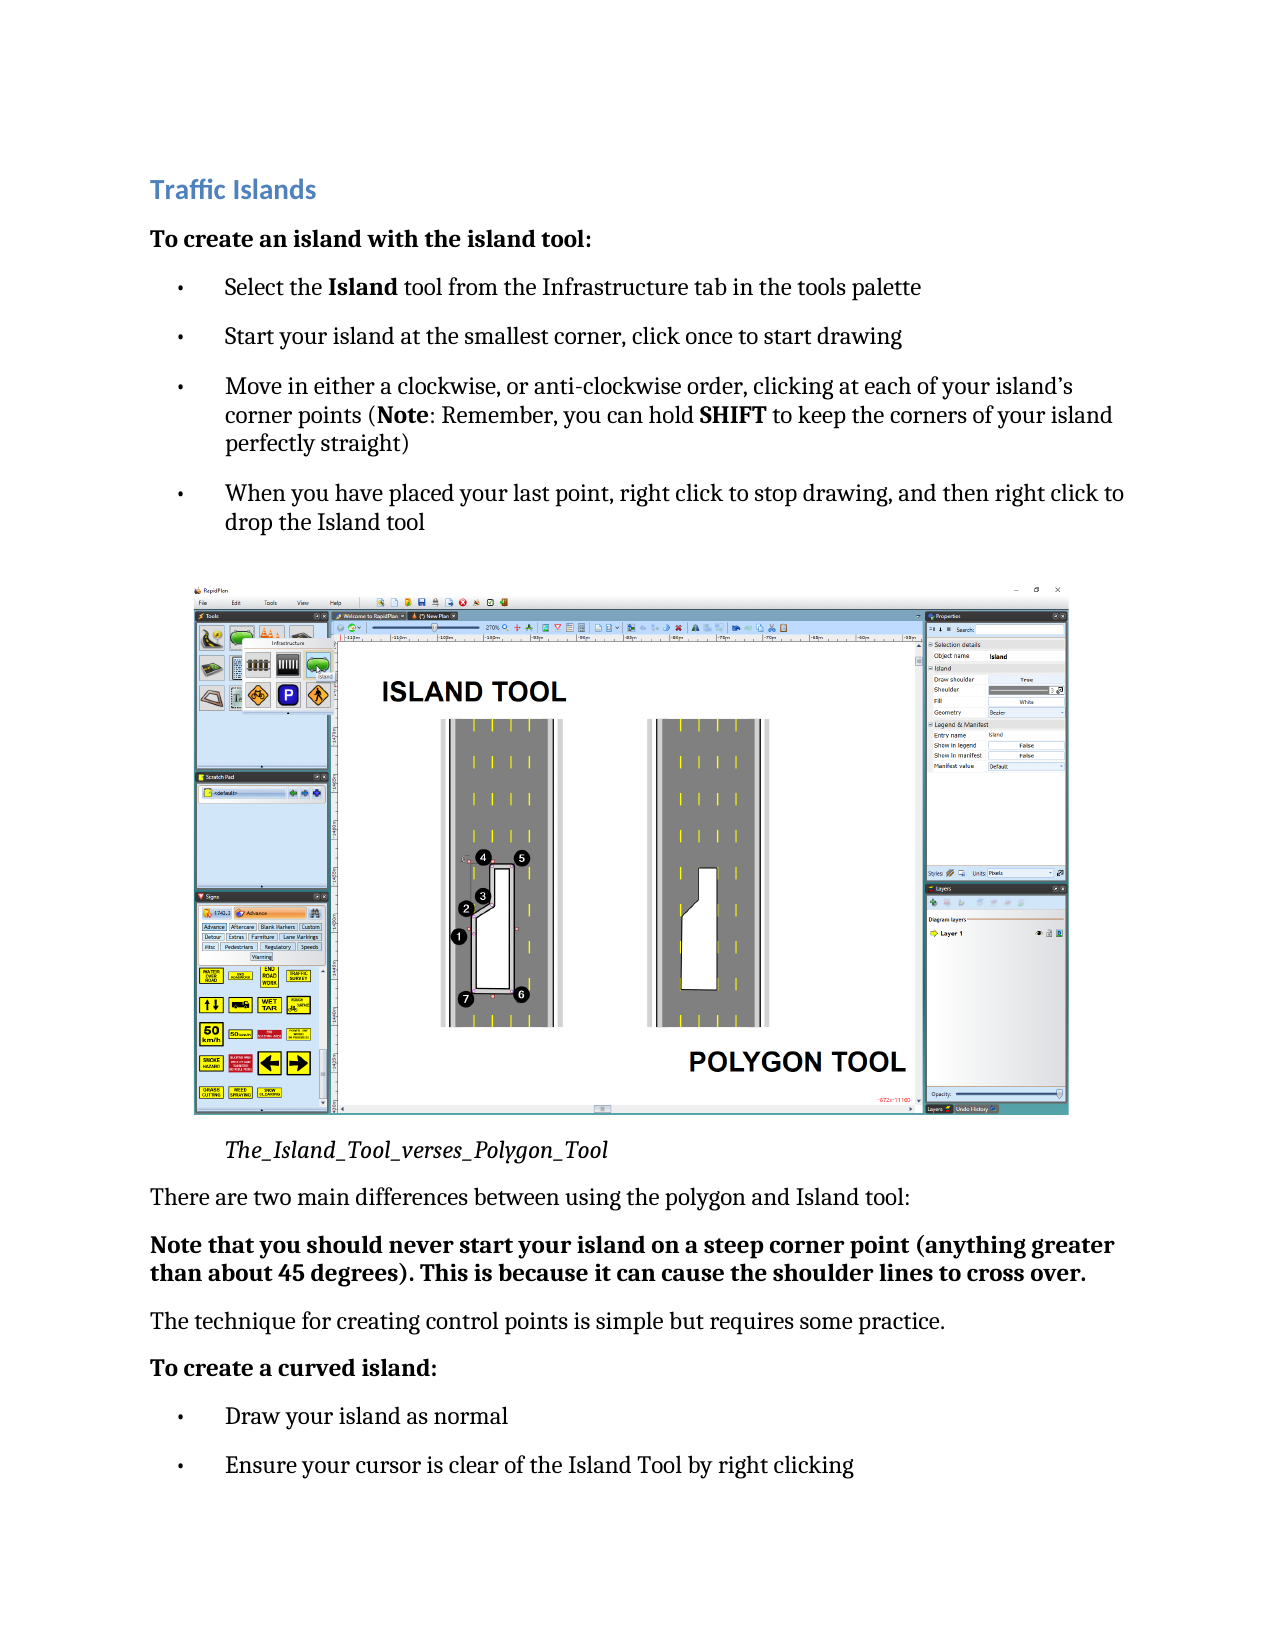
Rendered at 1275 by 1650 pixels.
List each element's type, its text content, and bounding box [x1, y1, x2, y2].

list When you have placed your last point, right click to stop drawing, and then right click to drop the Island tool [175, 479, 1125, 536]
list Move in either a clockwise, or anti-clockwise order, clicking at each of your island’s corner points (Note: Remember, you can hold SHIFT to keep the corners of your island perfectly straight) [175, 372, 1125, 458]
subtitle Traffic Islands [150, 171, 1125, 206]
text To create a curved island: [150, 1354, 1125, 1383]
list The_Island_Tool_verses_Polygon_Tool [175, 1136, 1125, 1164]
text The technique for creating control points is simple but requires some practice. [150, 1307, 1125, 1336]
list Draw your island as normal [175, 1402, 1125, 1431]
text Note that you should never start your island on a steep corner point (anything greater than about 45 degrees). This is because it can cause the shoulder lines to cross over. [150, 1231, 1125, 1288]
list Ensure your cursor is clear of the Island Tool by right clicking [175, 1451, 1125, 1480]
list Select the Island tool from the Infrastructure tab in the tools palette [175, 273, 1125, 301]
picture [193, 586, 1069, 1115]
text To create an island with the island tool: [150, 225, 1125, 254]
list Start your island at the smallest corner, click once to start drawing [175, 322, 1125, 351]
text There are two main differences between using the polygon and Island tool: [150, 1183, 1125, 1212]
